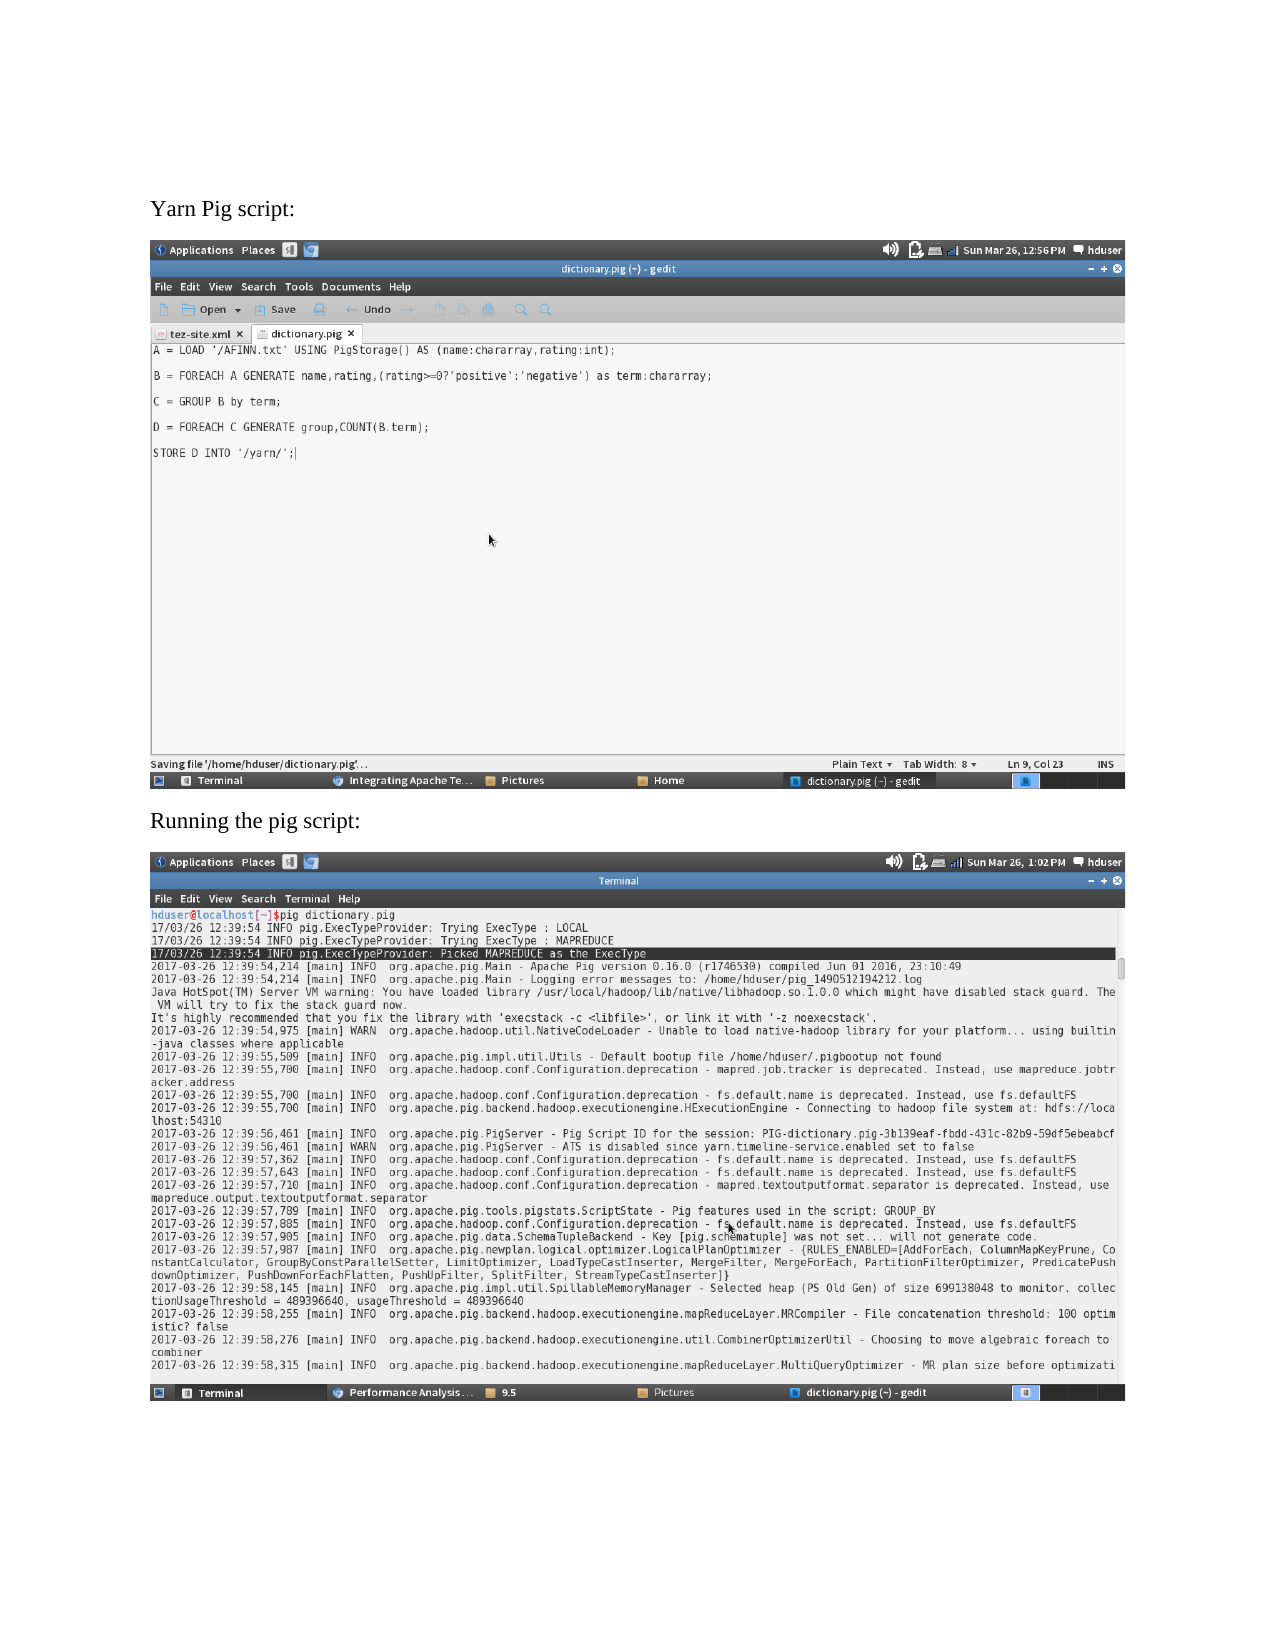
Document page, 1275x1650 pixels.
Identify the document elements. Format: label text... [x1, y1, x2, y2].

picture [150, 852, 1125, 1401]
picture [150, 240, 1125, 789]
text Running the pig script: [150, 807, 1125, 833]
text Yarn Pig script: [150, 195, 1125, 221]
